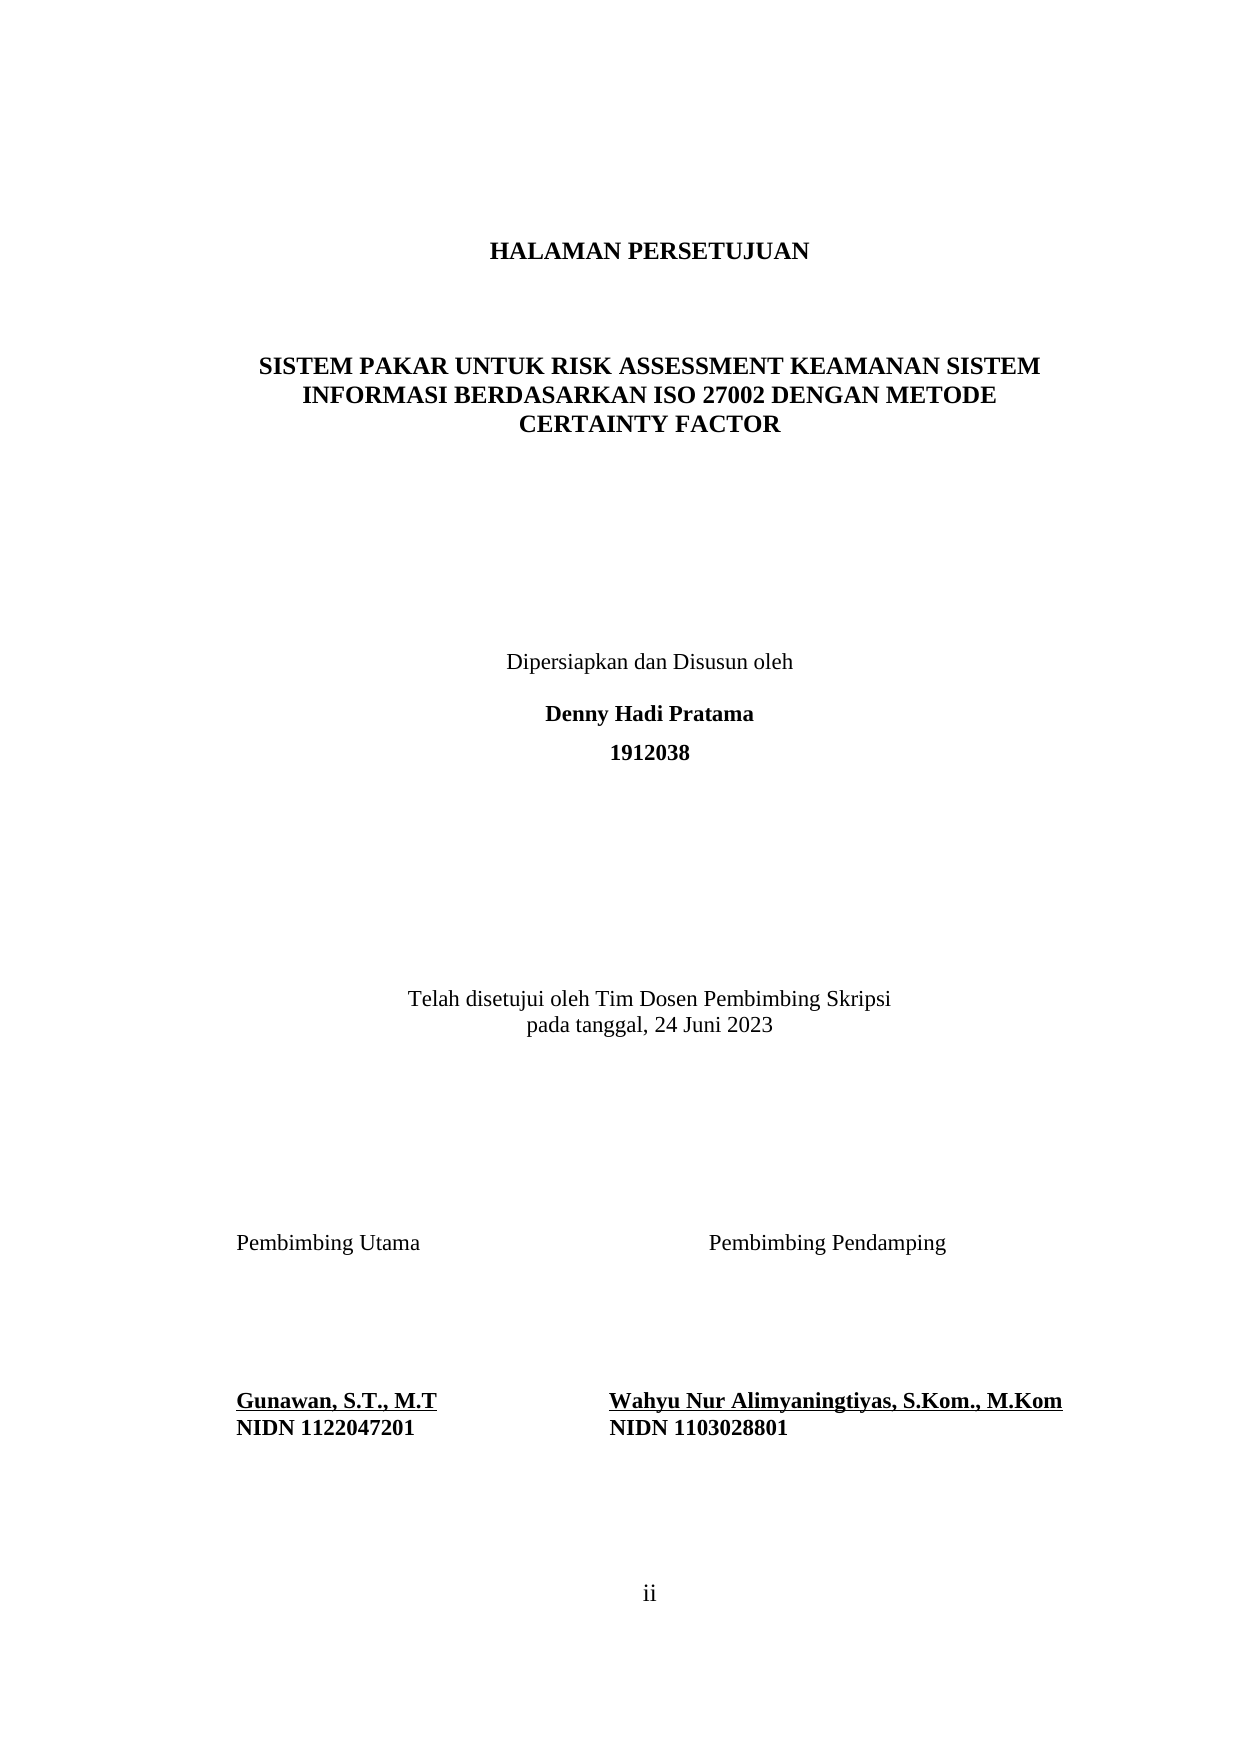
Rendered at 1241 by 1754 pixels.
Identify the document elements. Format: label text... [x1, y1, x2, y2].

text Telah disetujui oleh Tim Dosen Pembimbing Skripsi pada tanggal, 24 Juni 2023 [236, 985, 1063, 1037]
text Pembimbing Utama Pembimbing Pendamping [236, 1229, 1063, 1255]
text 1912038 [236, 739, 1063, 766]
text Gunawan, S.T., M.T Wahyu Nur Alimyaningtiyas, S.Kom., M.Kom [236, 1387, 1063, 1413]
subtitle HALAMAN PERSETUJUAN [236, 236, 1063, 322]
text NIDN 1122047201 NIDN 1103028801 [236, 1413, 1063, 1440]
text Denny Hadi Pratama [236, 700, 1063, 726]
text SISTEM PAKAR UNTUK RISK ASSESSMENT KEAMANAN SISTEM INFORMASI BERDASARKAN ISO 27002 DENGAN METODE CERTAINTY FACTOR [236, 351, 1063, 437]
text Dipersiapkan dan Disusun oleh [236, 648, 1063, 675]
